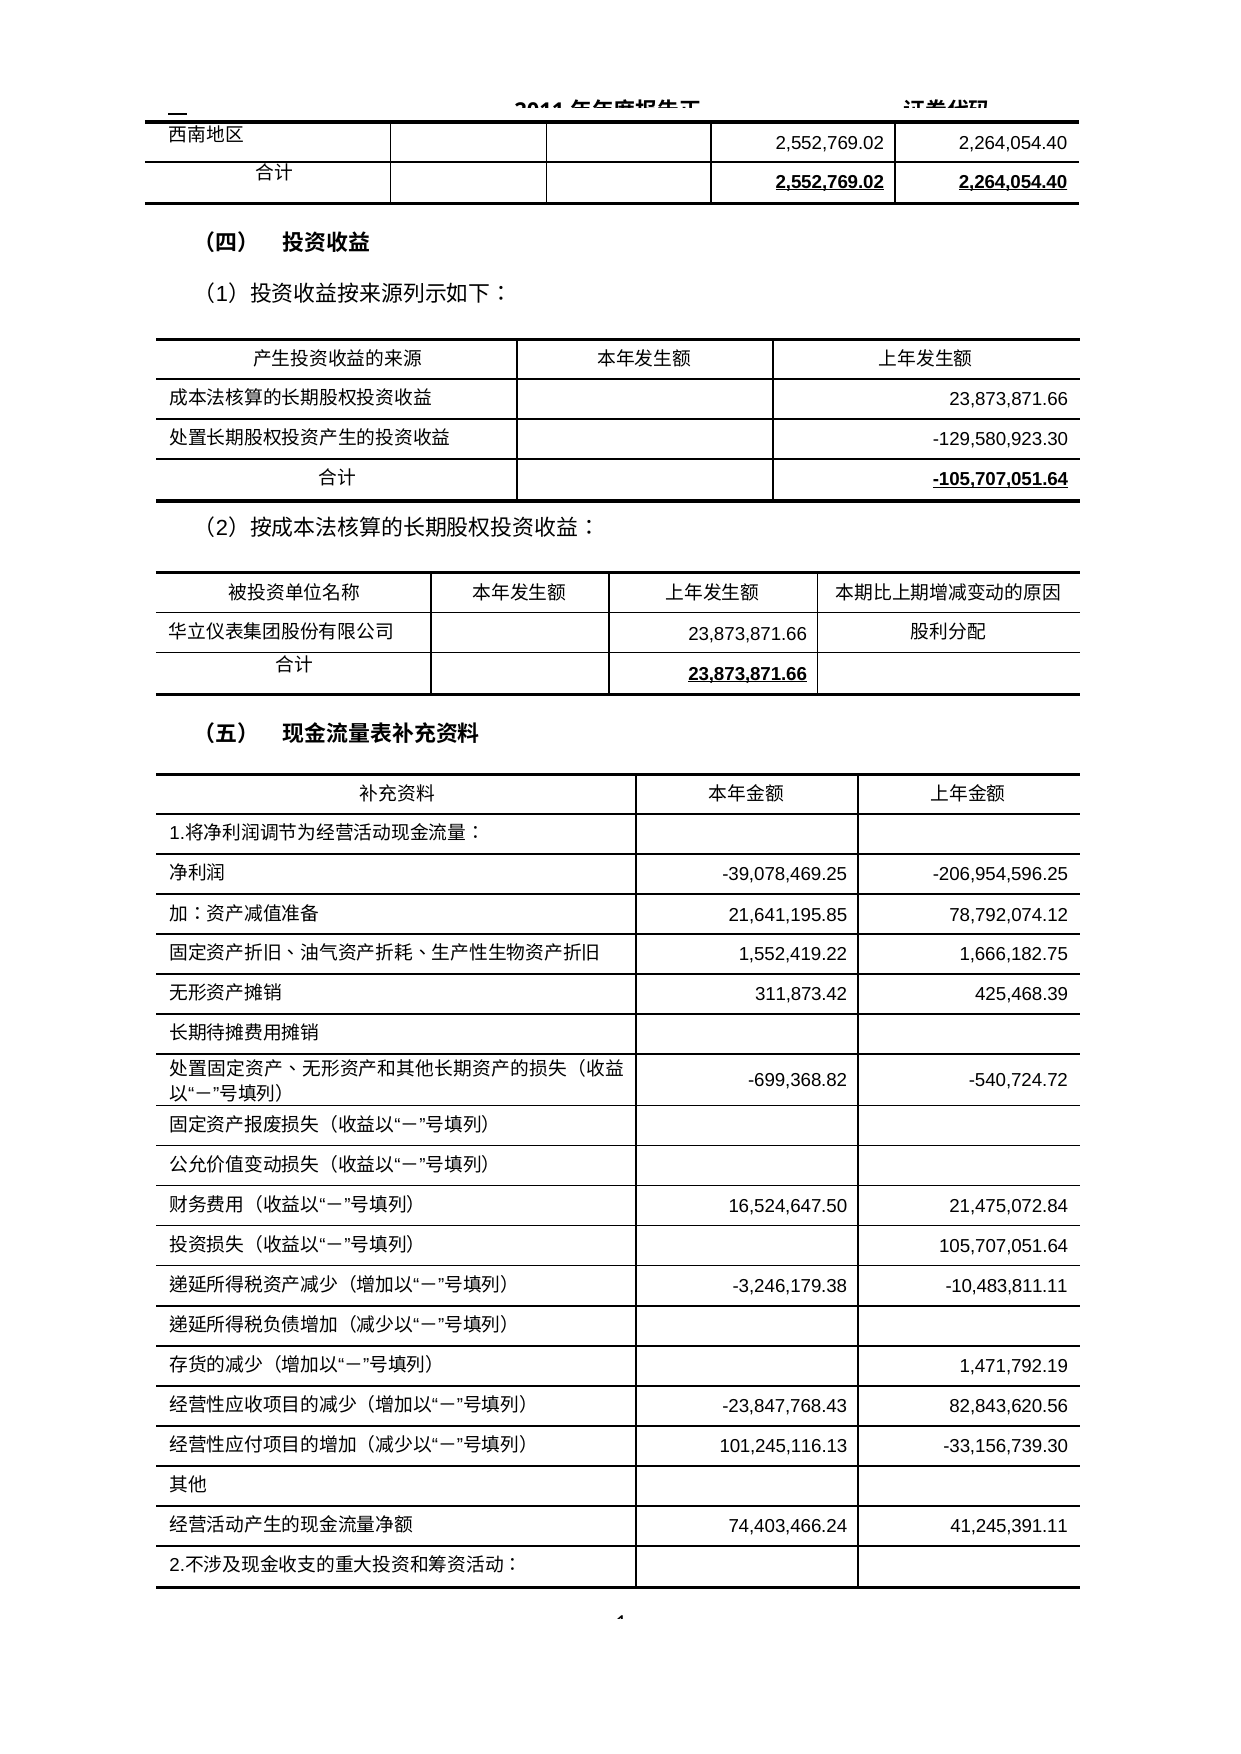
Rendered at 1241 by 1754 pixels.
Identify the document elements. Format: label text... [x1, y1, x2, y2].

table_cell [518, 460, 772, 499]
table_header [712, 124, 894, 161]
text （四） 投资收益 [194, 227, 1111, 257]
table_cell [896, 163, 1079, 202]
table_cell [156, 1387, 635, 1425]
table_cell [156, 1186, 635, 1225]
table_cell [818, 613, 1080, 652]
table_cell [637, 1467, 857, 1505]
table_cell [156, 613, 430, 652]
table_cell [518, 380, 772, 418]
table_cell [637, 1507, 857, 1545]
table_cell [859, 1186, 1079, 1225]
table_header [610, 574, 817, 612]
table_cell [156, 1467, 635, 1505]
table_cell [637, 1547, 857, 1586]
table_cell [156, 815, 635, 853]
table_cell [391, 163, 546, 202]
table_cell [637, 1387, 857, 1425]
text （2）按成本法核算的长期股权投资收益： [194, 511, 1111, 541]
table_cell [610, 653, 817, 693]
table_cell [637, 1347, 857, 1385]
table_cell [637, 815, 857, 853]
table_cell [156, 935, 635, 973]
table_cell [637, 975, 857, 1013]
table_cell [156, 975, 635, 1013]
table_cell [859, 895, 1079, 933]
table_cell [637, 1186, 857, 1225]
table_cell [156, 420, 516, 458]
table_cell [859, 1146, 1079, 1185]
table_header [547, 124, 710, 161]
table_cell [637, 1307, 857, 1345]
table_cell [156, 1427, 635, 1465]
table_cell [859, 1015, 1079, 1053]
text （五） 现金流量表补充资料 [194, 718, 1111, 748]
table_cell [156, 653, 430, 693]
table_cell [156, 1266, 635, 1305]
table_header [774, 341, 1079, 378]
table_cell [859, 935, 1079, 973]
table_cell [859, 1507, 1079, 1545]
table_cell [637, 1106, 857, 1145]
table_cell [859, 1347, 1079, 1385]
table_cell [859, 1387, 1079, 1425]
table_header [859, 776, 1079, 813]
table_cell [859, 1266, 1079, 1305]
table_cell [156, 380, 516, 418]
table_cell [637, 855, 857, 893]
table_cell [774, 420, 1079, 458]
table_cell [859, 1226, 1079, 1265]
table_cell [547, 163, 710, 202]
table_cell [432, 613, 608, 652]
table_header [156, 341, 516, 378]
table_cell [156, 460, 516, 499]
text （1）投资收益按来源列示如下： [194, 278, 1111, 308]
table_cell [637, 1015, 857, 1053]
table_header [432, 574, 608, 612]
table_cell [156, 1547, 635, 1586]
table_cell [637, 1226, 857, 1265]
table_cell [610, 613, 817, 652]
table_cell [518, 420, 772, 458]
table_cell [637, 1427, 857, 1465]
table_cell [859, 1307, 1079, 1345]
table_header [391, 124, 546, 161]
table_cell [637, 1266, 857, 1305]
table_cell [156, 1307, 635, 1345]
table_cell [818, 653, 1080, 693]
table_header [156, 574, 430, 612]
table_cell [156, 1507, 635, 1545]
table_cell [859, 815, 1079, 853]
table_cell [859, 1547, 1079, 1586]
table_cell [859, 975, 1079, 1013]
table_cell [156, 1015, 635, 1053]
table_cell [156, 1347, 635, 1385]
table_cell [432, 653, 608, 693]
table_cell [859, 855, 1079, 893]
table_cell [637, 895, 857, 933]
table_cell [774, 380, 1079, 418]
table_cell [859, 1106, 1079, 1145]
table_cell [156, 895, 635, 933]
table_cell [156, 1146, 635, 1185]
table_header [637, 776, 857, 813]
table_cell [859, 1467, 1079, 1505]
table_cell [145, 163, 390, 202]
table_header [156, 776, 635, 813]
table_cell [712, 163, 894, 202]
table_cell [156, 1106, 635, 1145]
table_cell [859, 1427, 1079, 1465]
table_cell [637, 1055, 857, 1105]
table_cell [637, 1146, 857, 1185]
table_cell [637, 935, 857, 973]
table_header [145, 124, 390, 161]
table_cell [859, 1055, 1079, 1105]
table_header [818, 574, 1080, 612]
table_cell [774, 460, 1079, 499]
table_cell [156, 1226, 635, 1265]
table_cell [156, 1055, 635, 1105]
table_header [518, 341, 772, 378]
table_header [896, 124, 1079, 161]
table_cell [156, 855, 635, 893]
